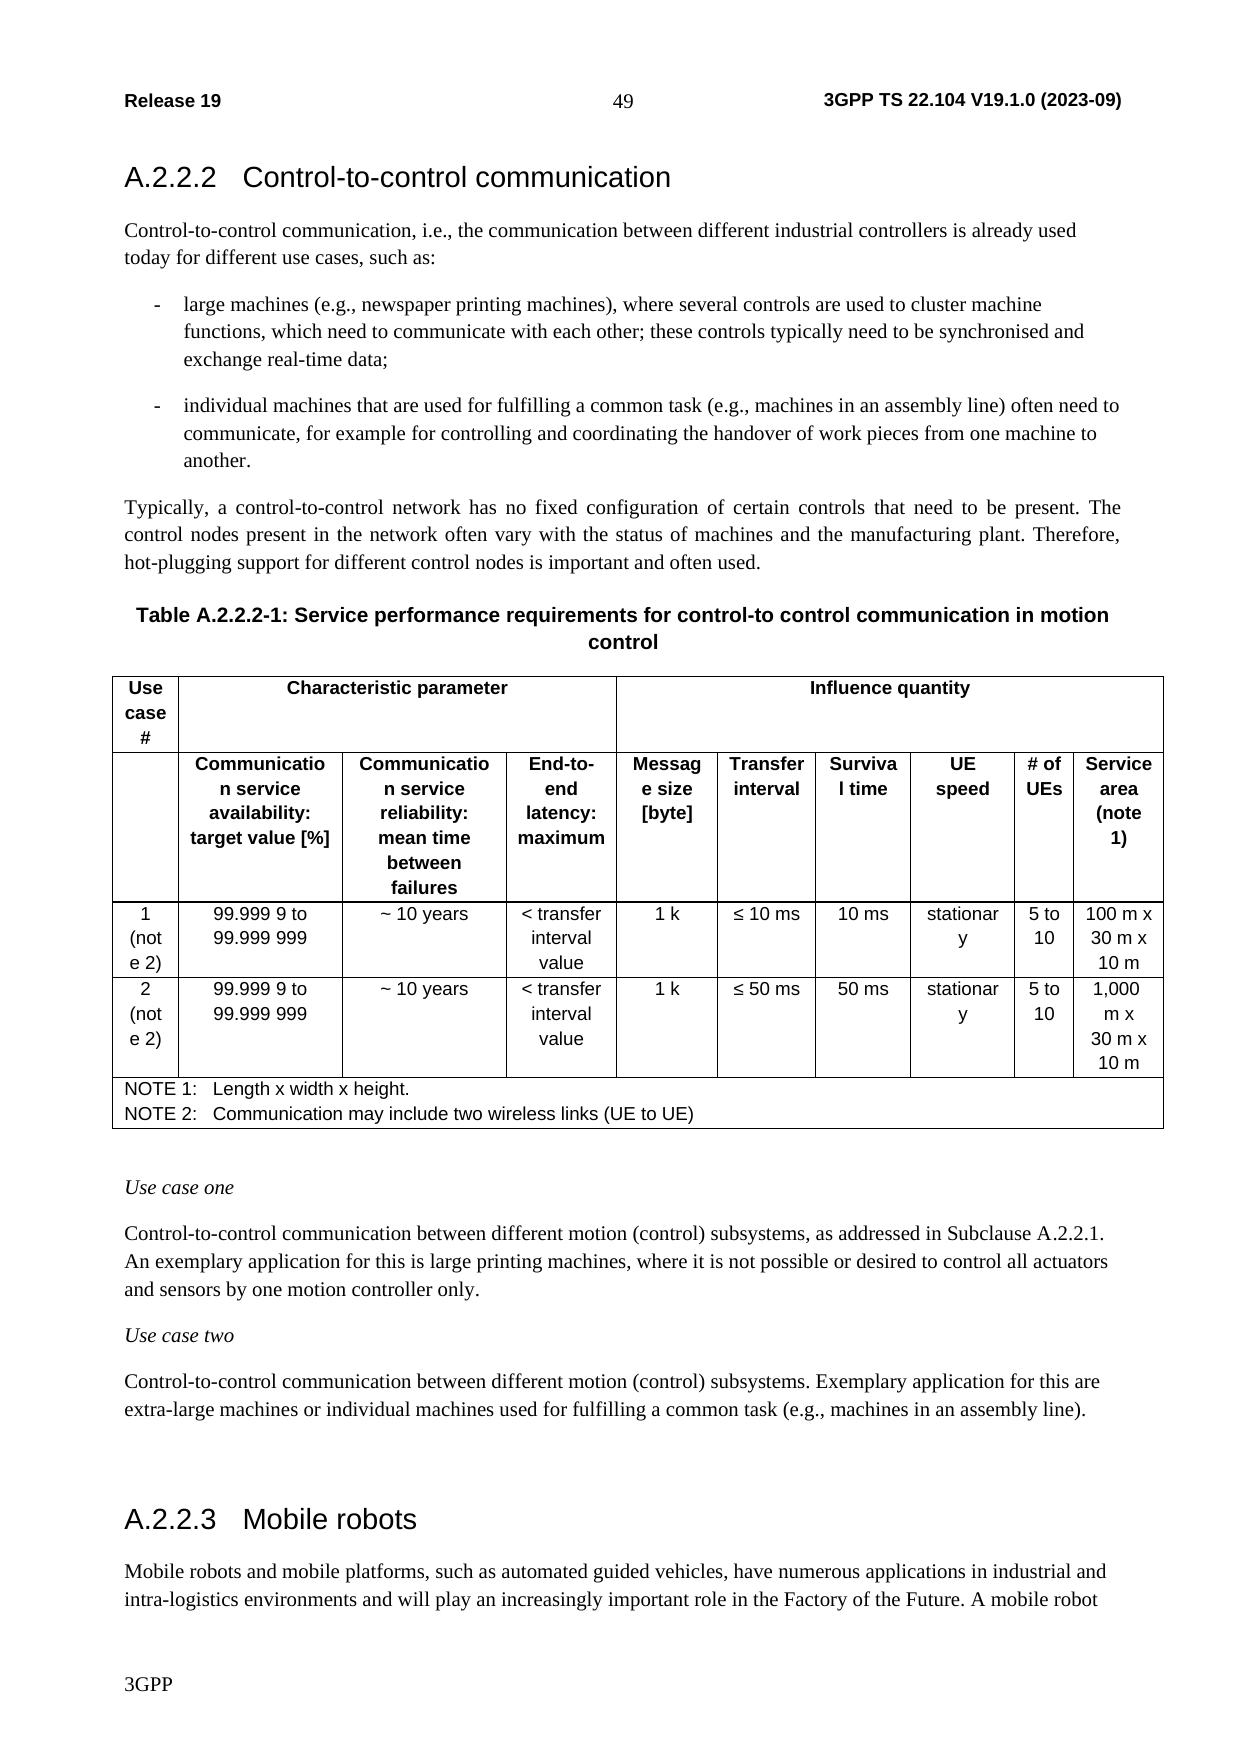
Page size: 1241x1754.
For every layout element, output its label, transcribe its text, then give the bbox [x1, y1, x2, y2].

table_cell Transfer interval [718, 753, 815, 901]
text Control-to-control communication between different motion (control) subsystems, as addressed in Subclause A.2.2.1. An exemplary application for this is large printing machines, where it is not possible or desired to control all actuators and sensors by one motion controller only. [124, 1221, 1122, 1301]
table_cell 5 to 10 [1015, 903, 1073, 977]
table_cell < transfer interval value [507, 978, 616, 1077]
table_cell ≤ 50 ms [718, 978, 815, 1077]
table_cell Message size [byte] [617, 753, 717, 901]
table_cell 100 m x 30 m x 10 m [1074, 903, 1163, 977]
table_cell 99.999 9 to 99.999 999 [179, 903, 342, 977]
text Typically, a control-to-control network has no fixed configuration of certain controls that need to be present. The control nodes present in the network often vary with the status of machines and the manufacturing plant. Therefore, hot-plugging support for different control nodes is important and often used. [124, 494, 1122, 574]
table_cell UE speed [911, 753, 1014, 901]
table_cell ~ 10 years [343, 903, 506, 977]
table_cell 1 k [617, 978, 717, 1077]
text Table A.2.2.2-1: Service performance requirements for control-to control communication in motion control [124, 602, 1122, 654]
table_cell stationary [911, 978, 1014, 1077]
table_cell 50 ms [816, 978, 910, 1077]
text Control-to-control communication between different motion (control) subsystems. Exemplary application for this are extra-large machines or individual machines used for fulfilling a common task (e.g., machines in an assembly line). [124, 1369, 1122, 1421]
table_cell Communication service reliability: mean time between failures [343, 753, 506, 901]
table_cell ~ 10 years [343, 978, 506, 1077]
table_cell < transfer interval value [507, 903, 616, 977]
table_cell 10 ms [816, 903, 910, 977]
table_cell stationary [911, 903, 1014, 977]
text Use case one [124, 1175, 1122, 1199]
subtitle A.2.2.3 Mobile robots [124, 1502, 1122, 1536]
table_cell 5 to 10 [1015, 978, 1073, 1077]
text - individual machines that are used for fulfilling a common task (e.g., machines in an assembly line) often need to communicate, for example for controlling and coordinating the handover of work pieces from one machine to another. [154, 393, 1122, 472]
table_cell NOTE 1: Length x width x height. NOTE 2: Communication may include two wireless links (UE to UE) [113, 1078, 1163, 1128]
table_header Use case # [113, 677, 178, 752]
table_cell ≤ 10 ms [718, 903, 815, 977]
subtitle A.2.2.2 Control-to-control communication [124, 160, 1122, 194]
table_cell Survival time [816, 753, 910, 901]
table_cell 99.999 9 to 99.999 999 [179, 978, 342, 1077]
table_cell 1 (note 2) [113, 903, 178, 977]
table_cell 2 (note 2) [113, 978, 178, 1077]
table_cell Communication service availability: target value [%] [179, 753, 342, 901]
table_cell # of UEs [1015, 753, 1073, 901]
table_cell Service area (note 1) [1074, 753, 1163, 901]
table_header Influence quantity [617, 677, 1163, 752]
text - large machines (e.g., newspaper printing machines), where several controls are used to cluster machine functions, which need to communicate with each other; these controls typically need to be synchronised and exchange real-time data; [154, 291, 1122, 371]
text Control-to-control communication, i.e., the communication between different industrial controllers is already used today for different use cases, such as: [124, 217, 1122, 269]
table_cell [113, 753, 178, 901]
table_header Characteristic parameter [179, 677, 616, 752]
text Use case two [124, 1323, 1122, 1347]
table_cell 1,000 m x 30 m x 10 m [1074, 978, 1163, 1077]
table_cell 1 k [617, 903, 717, 977]
table_cell End-to-end latency: maximum [507, 753, 616, 901]
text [124, 1559, 1122, 1611]
